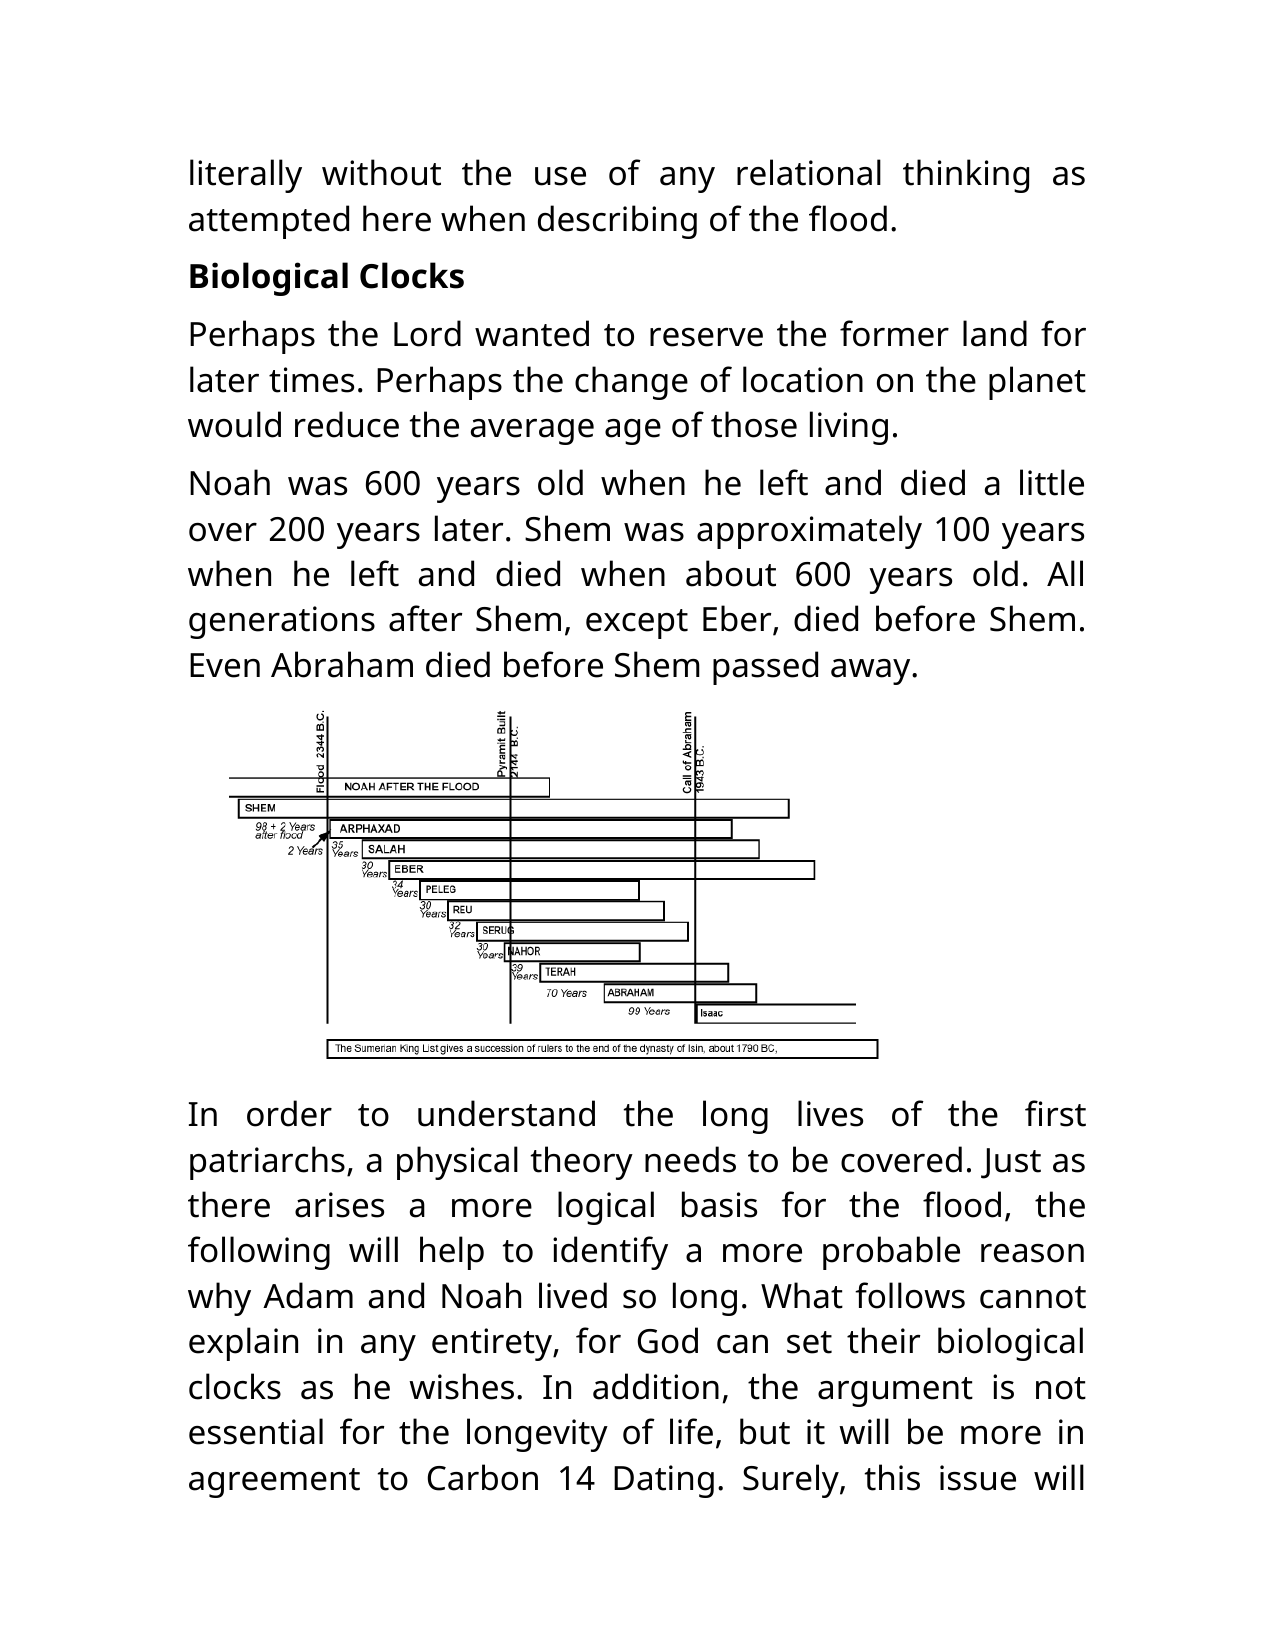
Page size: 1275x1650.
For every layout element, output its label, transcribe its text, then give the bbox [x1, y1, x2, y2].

list Biological Clocks [187, 253, 1087, 299]
list Noah was 600 years old when he left and died a little over 200 years later. Shem was approximately 100 years when he left and died when about 600 years old. All generations after Shem, except Eber, died before Shem. Even Abraham died before Shem passed away. [187, 460, 1087, 687]
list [187, 1091, 1087, 1500]
picture [187, 699, 913, 1079]
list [187, 150, 1087, 241]
list Perhaps the Lord wanted to reserve the former land for later times. Perhaps the change of location on the planet would reduce the average age of those living. [187, 311, 1087, 447]
